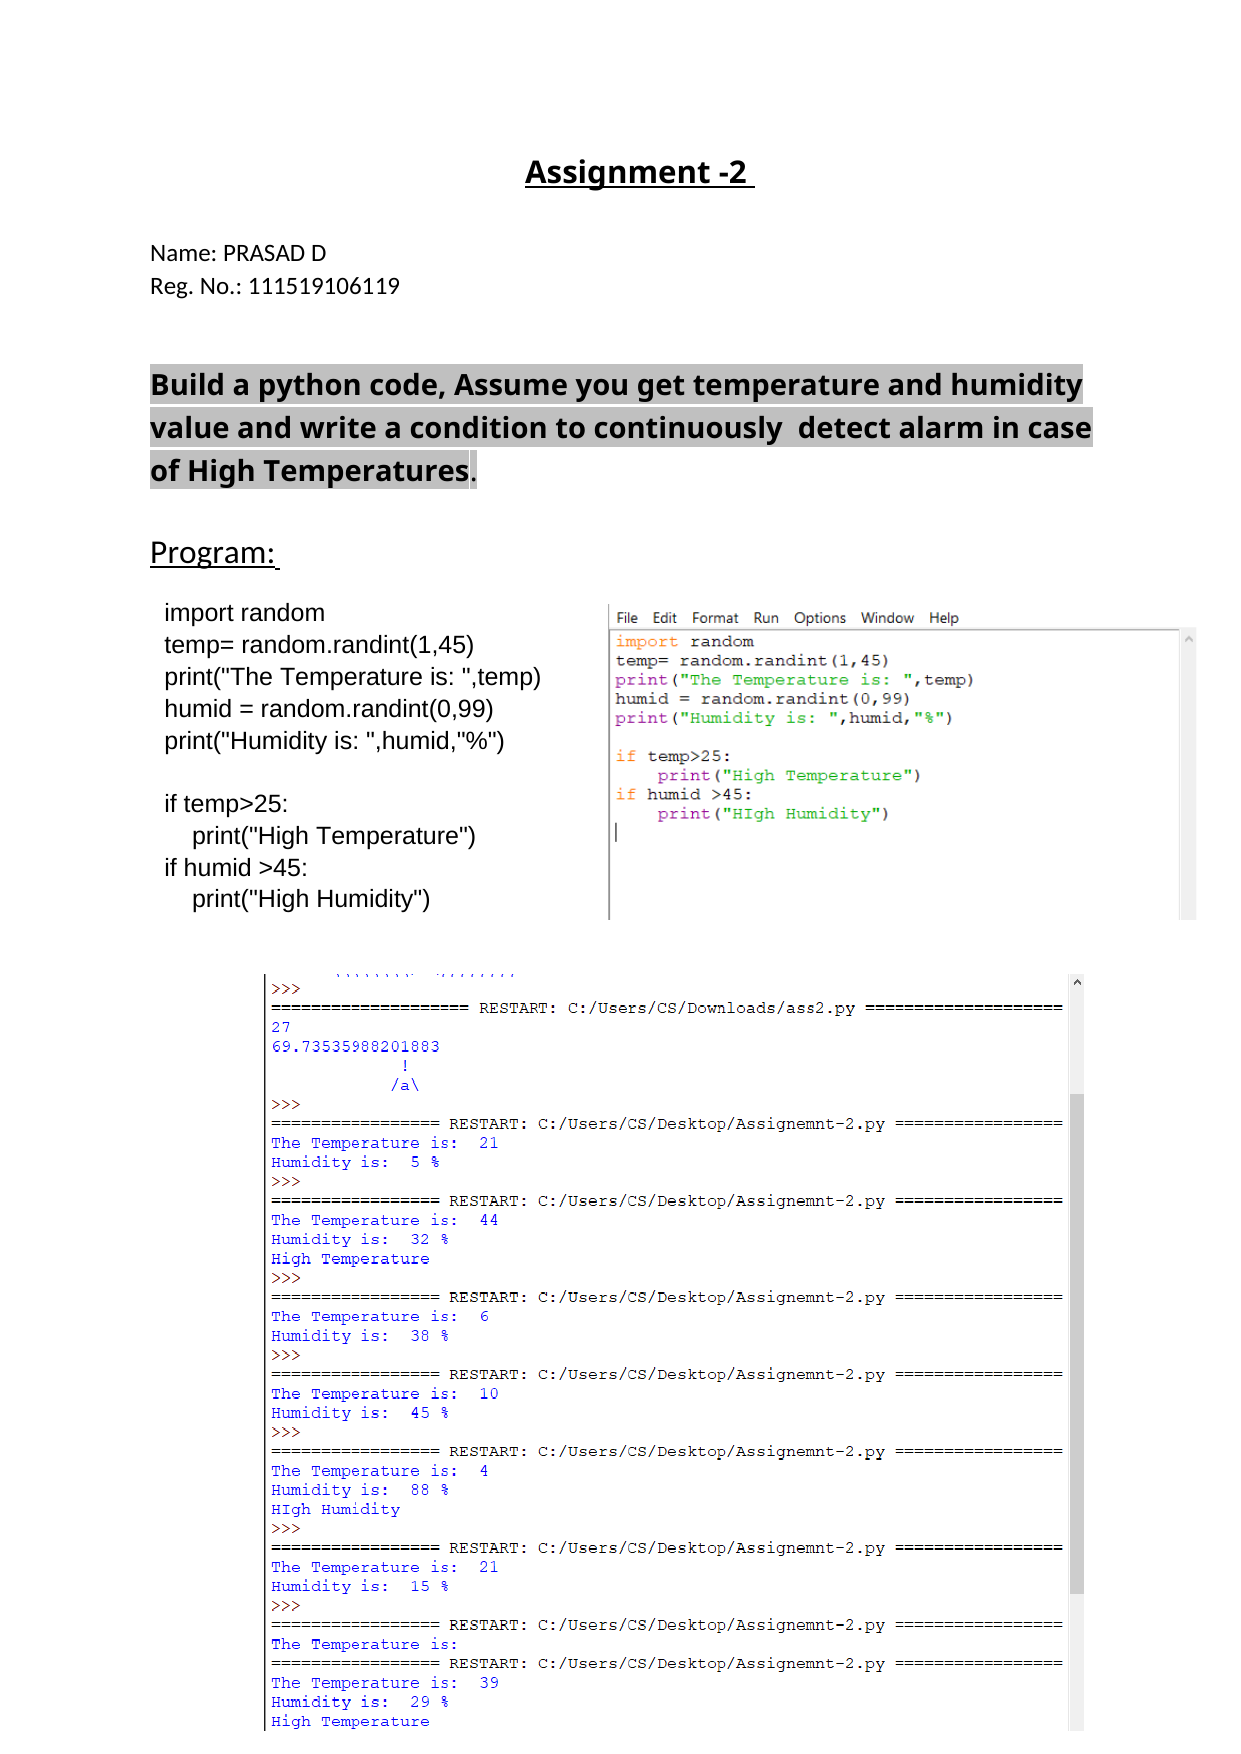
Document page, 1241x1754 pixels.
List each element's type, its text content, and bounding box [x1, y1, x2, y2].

picture [264, 974, 1084, 1731]
text print("The Temperature is: ",temp) [164, 662, 608, 691]
text Assignment -2 [450, 150, 1091, 193]
text humid = random.randint(0,99) [164, 694, 608, 723]
text print("High Temperature") [164, 821, 608, 849]
text temp= random.randint(1,45) [164, 630, 608, 659]
text Name: PRASAD D [150, 237, 1091, 268]
text Build a python code, Assume you get temperature and humidity value and write a condition to continuously detect alarm in case of High Temperatures. [150, 364, 1095, 489]
picture [608, 604, 1197, 920]
text print("Humidity is: ",humid,"%") [164, 726, 608, 755]
text Program: [150, 531, 1096, 572]
text print("High Humidity") [164, 884, 608, 913]
text if humid >45: [164, 853, 608, 881]
text if temp>25: [164, 789, 608, 818]
text import random [164, 598, 623, 627]
text Reg. No.: 111519106119 [150, 270, 1091, 301]
